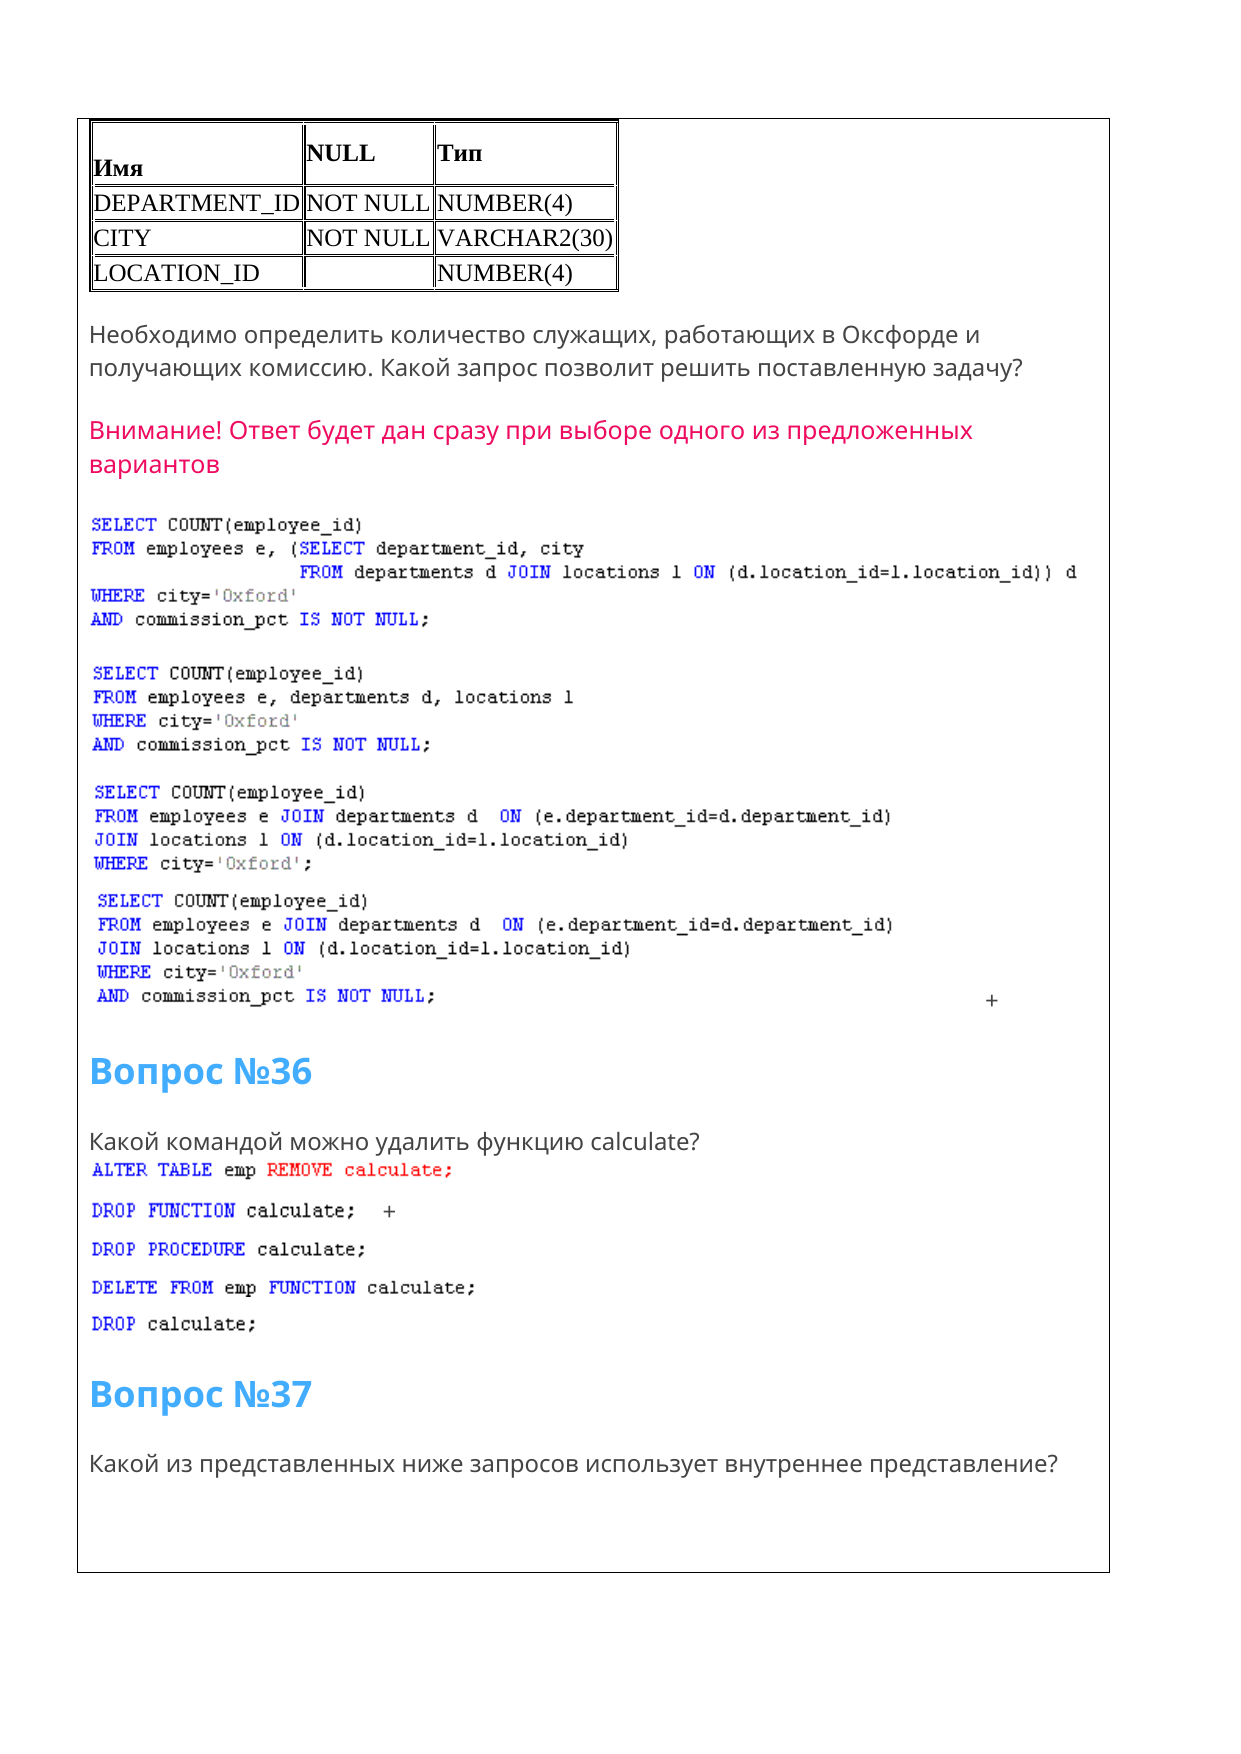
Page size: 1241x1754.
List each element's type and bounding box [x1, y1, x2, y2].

picture [88, 775, 905, 876]
picture [88, 656, 598, 765]
picture [88, 1201, 383, 1221]
table_cell [78, 119, 1109, 1572]
picture [88, 1157, 457, 1181]
picture [88, 886, 985, 1010]
picture [88, 510, 1086, 646]
picture [88, 1312, 259, 1334]
picture [88, 1238, 378, 1259]
picture [88, 1275, 483, 1297]
